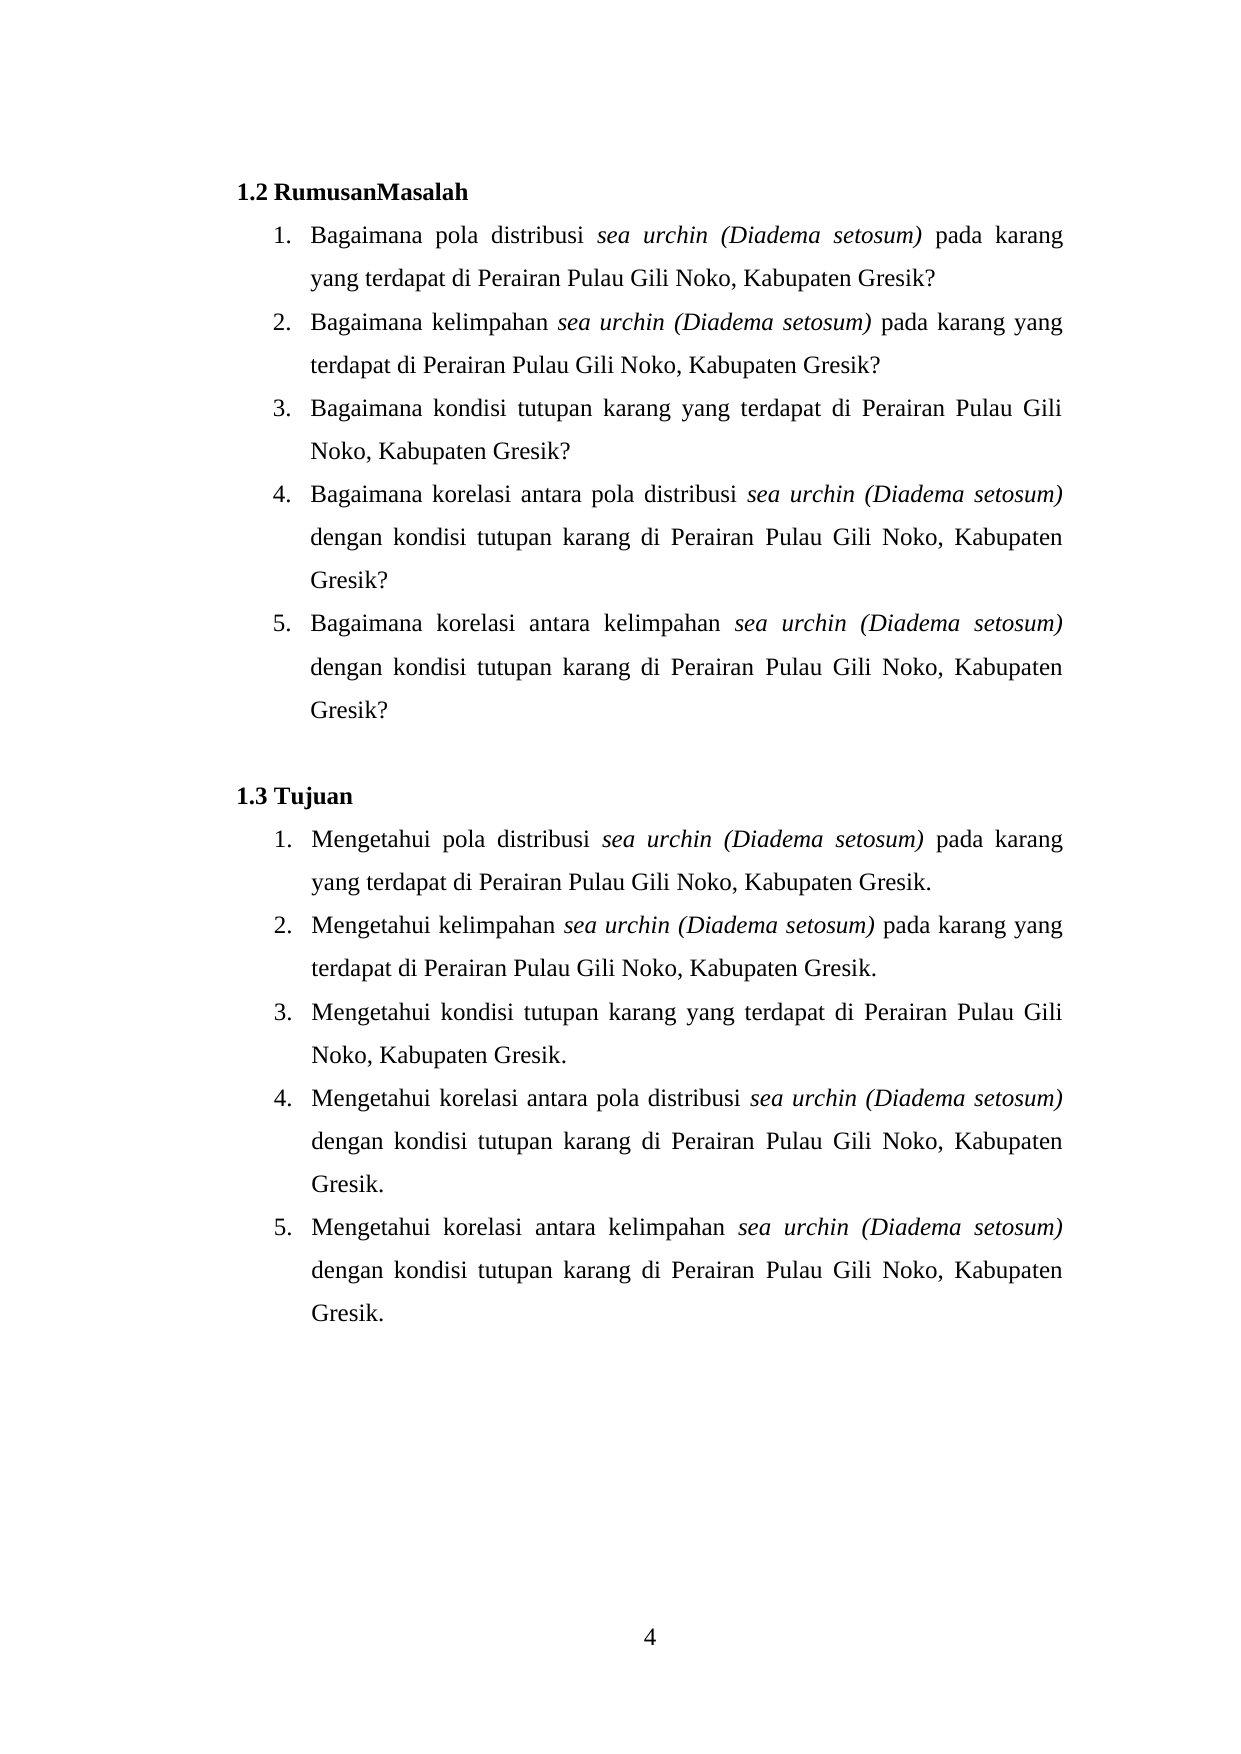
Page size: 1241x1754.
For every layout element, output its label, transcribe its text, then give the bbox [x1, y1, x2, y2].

list Mengetahui pola distribusi sea urchin (Diadema setosum) pada karang yang terdapat di Perairan Pulau Gili Noko, Kabupaten Gresik. [274, 824, 1063, 896]
list Mengetahui kondisi tutupan karang yang terdapat di Perairan Pulau Gili Noko, Kabupaten Gresik. [274, 997, 1063, 1068]
list Bagaimana kondisi tutupan karang yang terdapat di Perairan Pulau Gili Noko, Kabupaten Gresik? [273, 393, 1063, 465]
list Bagaimana kelimpahan sea urchin (Diadema setosum) pada karang yang terdapat di Perairan Pulau Gili Noko, Kabupaten Gresik? [273, 307, 1063, 378]
list Mengetahui kelimpahan sea urchin (Diadema setosum) pada karang yang terdapat di Perairan Pulau Gili Noko, Kabupaten Gresik. [274, 910, 1063, 982]
subtitle 1.3 Tujuan [236, 781, 1063, 810]
list Bagaimana korelasi antara kelimpahan sea urchin (Diadema setosum) dengan kondisi tutupan karang di Perairan Pulau Gili Noko, Kabupaten Gresik? [273, 608, 1063, 723]
list RumusanMasalah [237, 177, 1063, 206]
list Mengetahui korelasi antara pola distribusi sea urchin (Diadema setosum) dengan kondisi tutupan karang di Perairan Pulau Gili Noko, Kabupaten Gresik. [274, 1083, 1063, 1198]
list Mengetahui korelasi antara kelimpahan sea urchin (Diadema setosum) dengan kondisi tutupan karang di Perairan Pulau Gili Noko, Kabupaten Gresik. [274, 1212, 1063, 1327]
list Bagaimana pola distribusi sea urchin (Diadema setosum) pada karang yang terdapat di Perairan Pulau Gili Noko, Kabupaten Gresik? [273, 220, 1063, 292]
list Bagaimana korelasi antara pola distribusi sea urchin (Diadema setosum) dengan kondisi tutupan karang di Perairan Pulau Gili Noko, Kabupaten Gresik? [273, 479, 1063, 594]
